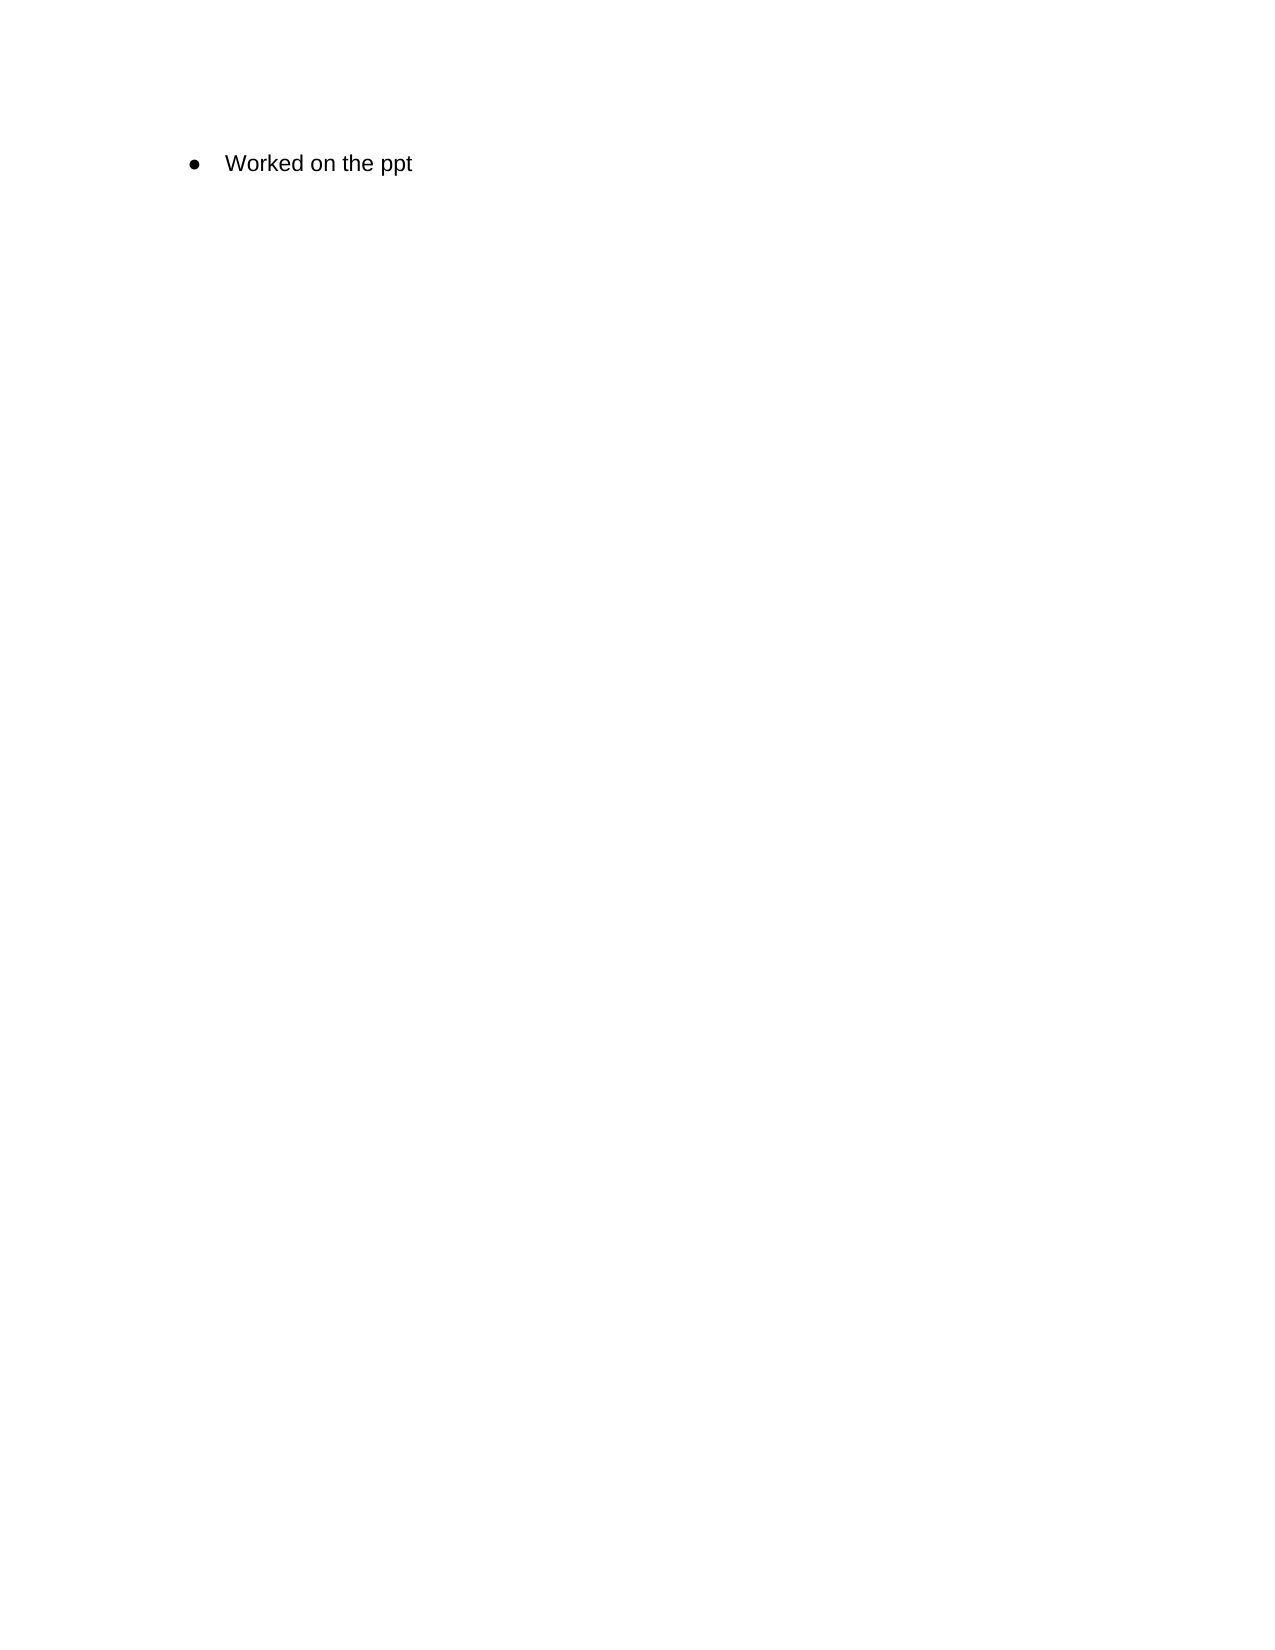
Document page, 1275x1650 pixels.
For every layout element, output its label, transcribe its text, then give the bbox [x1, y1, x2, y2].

list Worked on the ppt [187, 150, 1125, 176]
